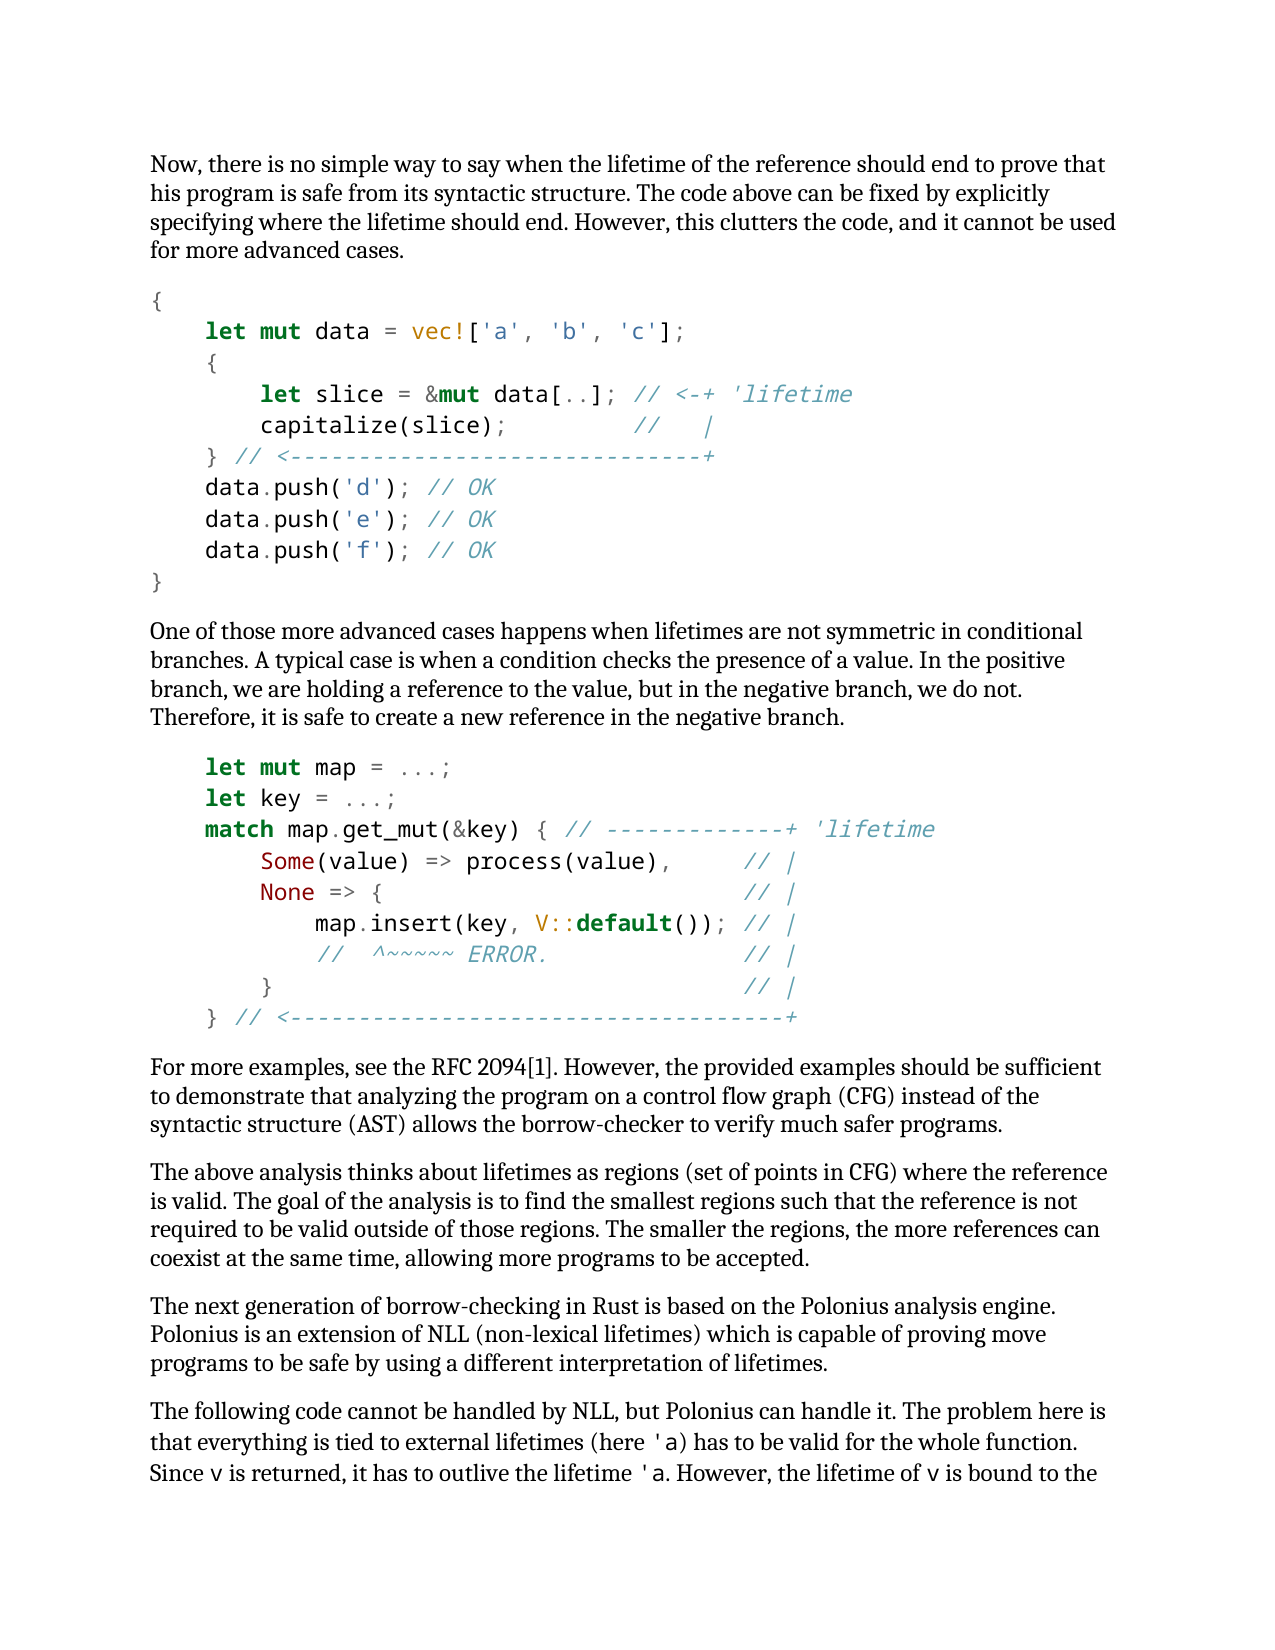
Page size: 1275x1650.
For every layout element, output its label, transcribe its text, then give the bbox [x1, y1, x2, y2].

text Now, there is no simple way to say when the lifetime of the reference should end to prove that his program is safe from its syntactic structure. The code above can be fixed by explicitly specifying where the lifetime should end. However, this clutters the code, and it cannot be used for more advanced cases. [150, 150, 1125, 265]
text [150, 1397, 1125, 1488]
text let mut map = ...; let key = ...; match map.get_mut(&key) { // -------------+ 'lifetime Some(value) => process(value), // | None => { // | map.insert(key, V::default()); // | // ^~~~~~ ERROR. // | } // | } // <------------------------------------+ [150, 751, 1125, 1032]
text { let mut data = vec!['a', 'b', 'c']; { let slice = &mut data[..]; // <-+ 'lifetime capitalize(slice); // | } // <------------------------------+ data.push('d'); // OK data.push('e'); // OK data.push('f'); // OK } [150, 284, 1125, 596]
text The above analysis thinks about lifetimes as regions (set of points in CFG) where the reference is valid. The goal of the analysis is to find the smallest regions such that the reference is not required to be valid outside of those regions. The smaller the regions, the more references can coexist at the same time, allowing more programs to be accepted. [150, 1158, 1125, 1273]
text One of those more advanced cases happens when lifetimes are not symmetric in conditional branches. A typical case is when a condition checks the presence of a value. In the positive branch, we are holding a reference to the value, but in the negative branch, we do not. Therefore, it is safe to create a new reference in the negative branch. [150, 617, 1125, 732]
text For more examples, see the RFC 2094[1]. However, the provided examples should be sufficient to demonstrate that analyzing the program on a control flow graph (CFG) instead of the syntactic structure (AST) allows the borrow-checker to verify much safer programs. [150, 1053, 1125, 1139]
text The next generation of borrow-checking in Rust is based on the Polonius analysis engine. Polonius is an extension of NLL (non-lexical lifetimes) which is capable of proving move programs to be safe by using a different interpretation of lifetimes. [150, 1292, 1125, 1378]
